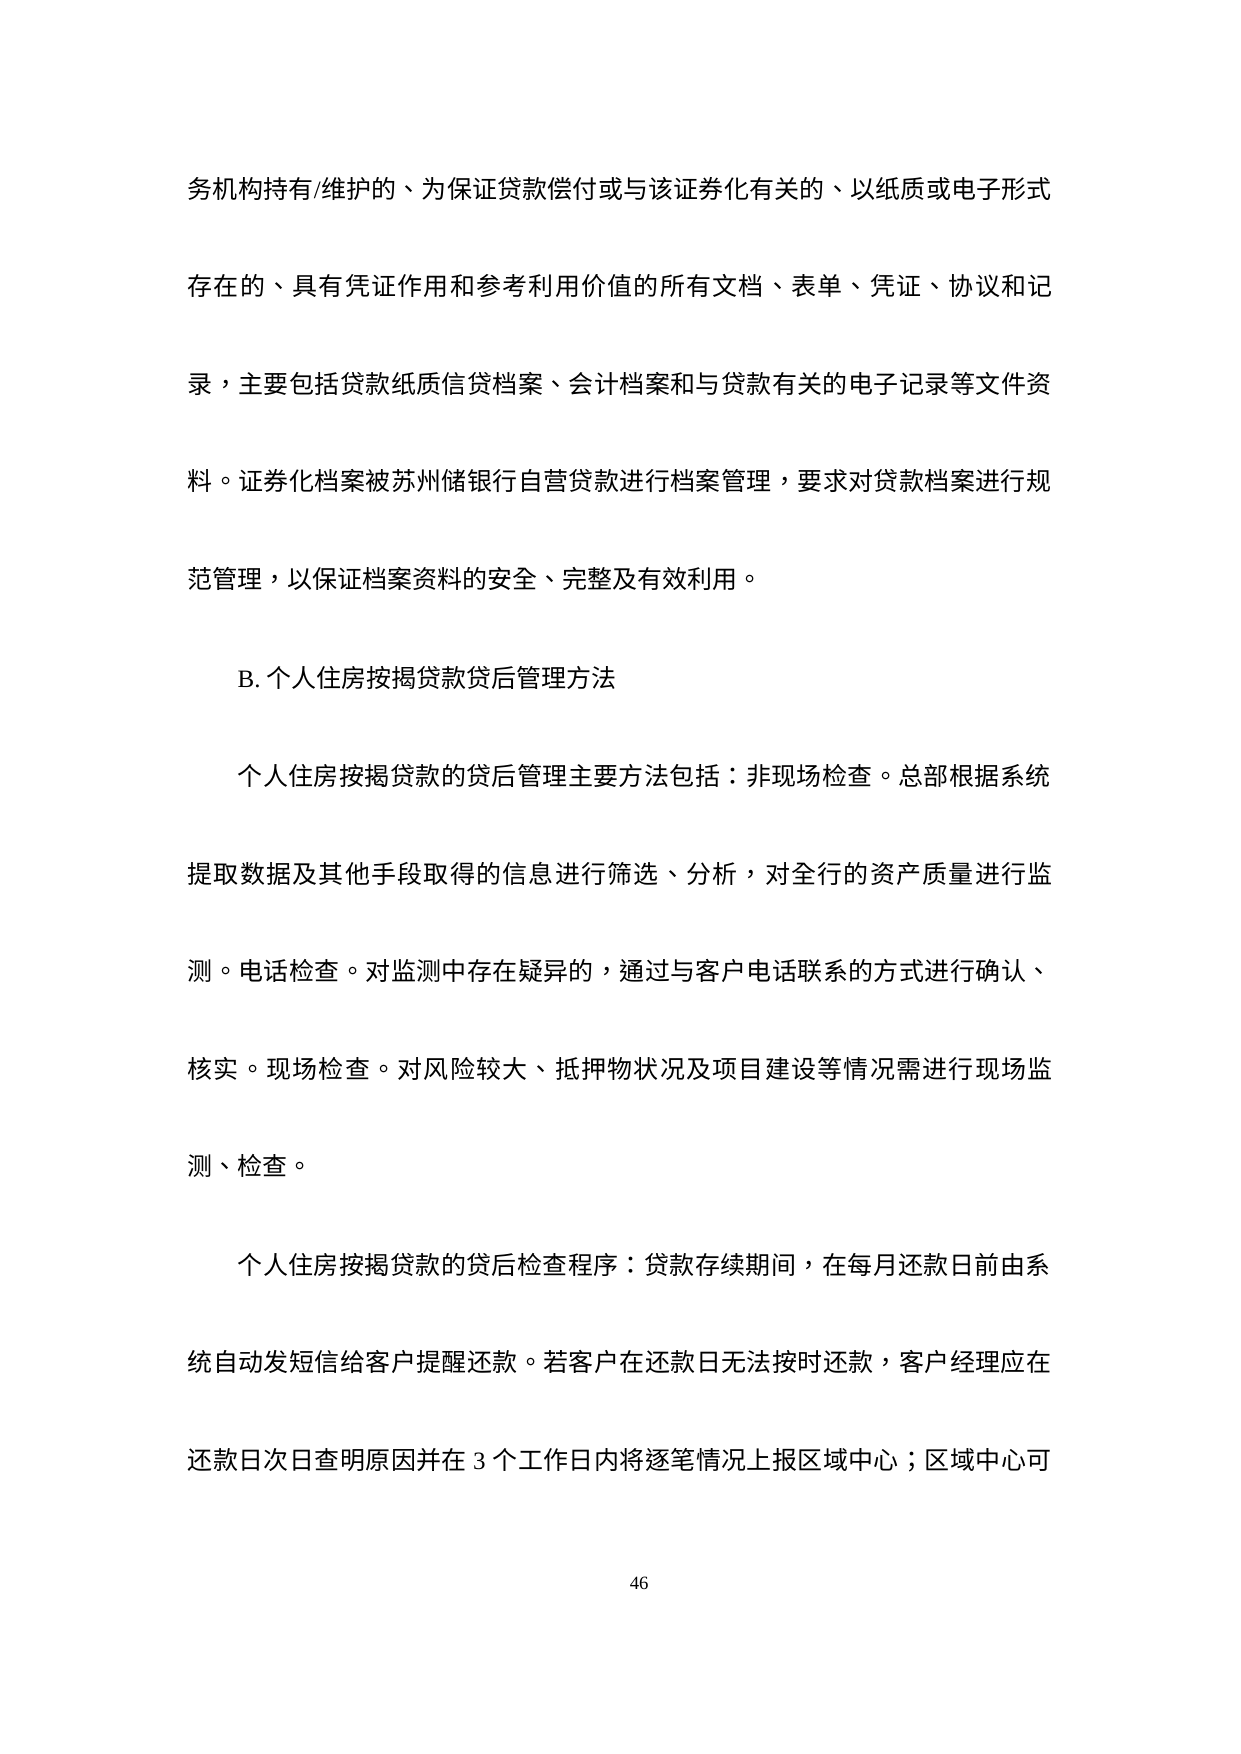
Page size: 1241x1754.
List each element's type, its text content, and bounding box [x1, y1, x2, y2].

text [187, 1232, 1053, 1492]
text 个人住房按揭贷款的贷后管理主要方法包括：非现场检查。总部根据系统提取数据及其他手段取得的信息进行筛选、分析，对全行的资产质量进行监测。电话检查。对监测中存在疑异的，通过与客户电话联系的方式进行确认、核实。现场检查。对风险较大、抵押物状况及项目建设等情况需进行现场监测、检查。 [187, 744, 1053, 1199]
text B. 个人住房按揭贷款贷后管理方法 [187, 644, 1053, 709]
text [187, 156, 1053, 611]
